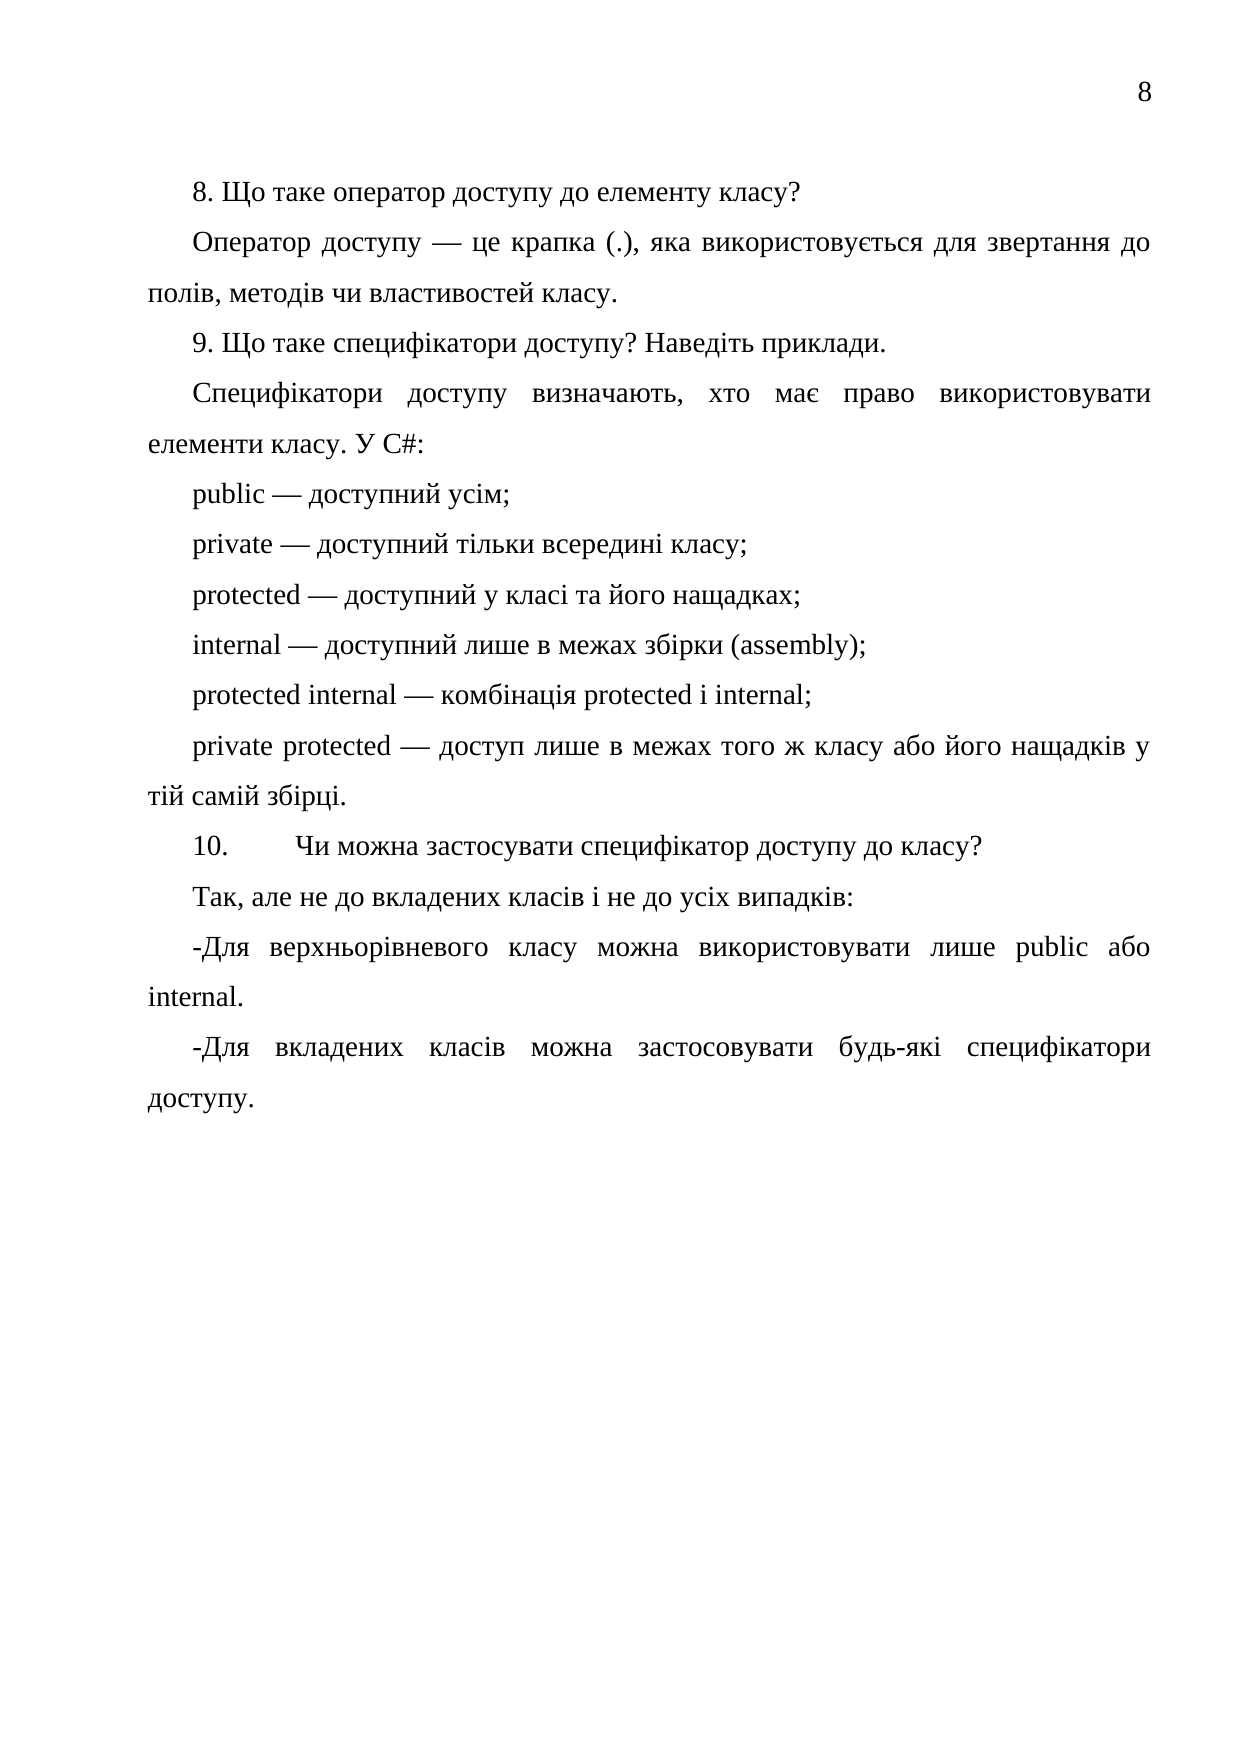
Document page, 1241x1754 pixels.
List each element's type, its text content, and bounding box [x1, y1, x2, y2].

text protected internal — комбінація protected і internal; [148, 677, 1152, 711]
list Чи можна застосувати специфікатор доступу до класу? [148, 828, 1152, 862]
list Що таке специфікатори доступу? Наведіть приклади. [148, 325, 1152, 359]
text -Для верхньорівневого класу можна використовувати лише public або internal. [148, 929, 1152, 1013]
text private — доступний тільки всередині класу; [148, 526, 1152, 560]
text private protected — доступ лише в межах того ж класу або його нащадків у тій самій збірці. [148, 728, 1152, 812]
text Оператор доступу — це крапка (.), яка використовується для звертання до полів, методів чи властивостей класу. [148, 224, 1152, 308]
text -Для вкладених класів можна застосовувати будь-які специфікатори доступу. [148, 1029, 1152, 1113]
text public — доступний усім; [148, 476, 1152, 510]
text Так, але не до вкладених класів і не до усіх випадків: [148, 879, 1152, 912]
list Що таке оператор доступу до елементу класу? [148, 174, 1152, 208]
text Специфікатори доступу визначають, хто має право використовувати елементи класу. У C#: [148, 376, 1152, 459]
text internal — доступний лише в межах збірки (assembly); [148, 627, 1152, 661]
text protected — доступний у класі та його нащадках; [148, 577, 1152, 610]
